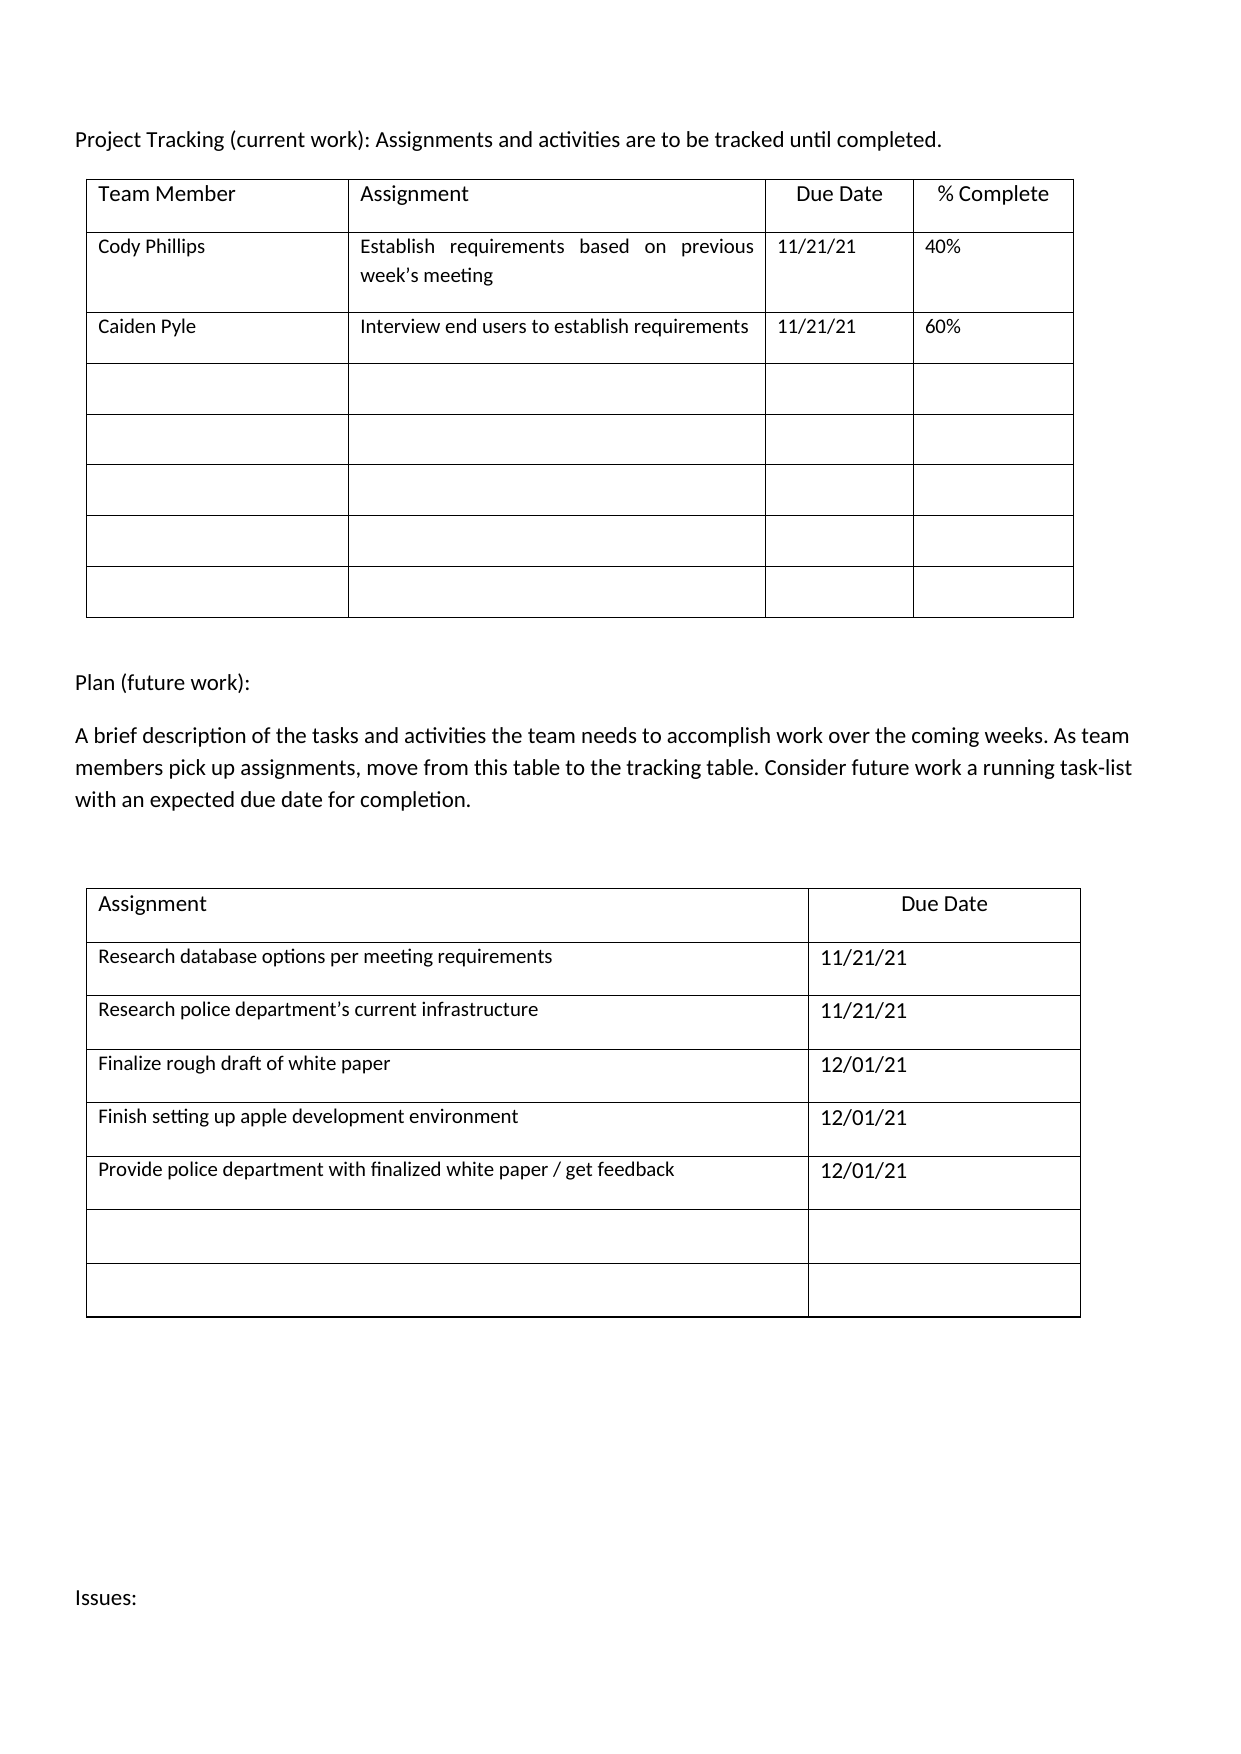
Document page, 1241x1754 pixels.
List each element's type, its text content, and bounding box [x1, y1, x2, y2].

table_cell 12/01/21 [809, 1157, 1080, 1209]
table_header Due Date [766, 180, 913, 232]
table_header Assignment [87, 889, 808, 942]
table_cell [349, 465, 765, 515]
table_cell [809, 1264, 1080, 1316]
table_cell [809, 1210, 1080, 1263]
table_cell Cody Phillips [87, 233, 348, 312]
table_cell 40% [914, 233, 1073, 312]
text Issues: [75, 1583, 1165, 1611]
text Project Tracking (current work): Assignments and activities are to be tracked until completed. [75, 125, 1165, 153]
table_header Team Member [87, 180, 348, 232]
table_cell [87, 364, 348, 413]
text Plan (future work): [75, 668, 1165, 696]
table_cell [914, 567, 1073, 617]
table_cell [87, 516, 348, 566]
table_cell [87, 567, 348, 617]
text A brief description of the tasks and activities the team needs to accomplish work over the coming weeks. As team members pick up assignments, move from this table to the tracking table. Consider future work a running task-list with an expected due date for completion. [75, 721, 1165, 813]
table_cell Research police department’s current infrastructure [87, 996, 808, 1049]
table_cell Establish requirements based on previous week’s meeting [349, 233, 765, 312]
table_header Assignment [349, 180, 765, 232]
table_cell 11/21/21 [809, 996, 1080, 1049]
table_cell [87, 465, 348, 515]
table_cell Finalize rough draft of white paper [87, 1050, 808, 1102]
table_cell Caiden Pyle [87, 313, 348, 363]
table_cell [349, 516, 765, 566]
table_cell [766, 364, 913, 413]
table_cell 12/01/21 [809, 1050, 1080, 1102]
table_cell Interview end users to establish requirements [349, 313, 765, 363]
table_cell Finish setting up apple development environment [87, 1103, 808, 1156]
table_cell [766, 415, 913, 464]
table_header Due Date [809, 889, 1080, 942]
table_cell [87, 1264, 808, 1316]
table_header % Complete [914, 180, 1073, 232]
table_cell [914, 516, 1073, 566]
table_cell [914, 415, 1073, 464]
table_cell [766, 465, 913, 515]
table_cell [349, 567, 765, 617]
table_cell 11/21/21 [809, 943, 1080, 995]
table_cell 11/21/21 [766, 313, 913, 363]
table_cell [766, 567, 913, 617]
table_cell [87, 1210, 808, 1263]
table_cell [87, 415, 348, 464]
table_cell 60% [914, 313, 1073, 363]
table_cell [349, 415, 765, 464]
table_cell Research database options per meeting requirements [87, 943, 808, 995]
table_cell 11/21/21 [766, 233, 913, 312]
table_cell [914, 364, 1073, 413]
table_cell [349, 364, 765, 413]
table_cell 12/01/21 [809, 1103, 1080, 1156]
table_cell [766, 516, 913, 566]
table_cell [914, 465, 1073, 515]
table_cell Provide police department with finalized white paper / get feedback [87, 1157, 808, 1209]
